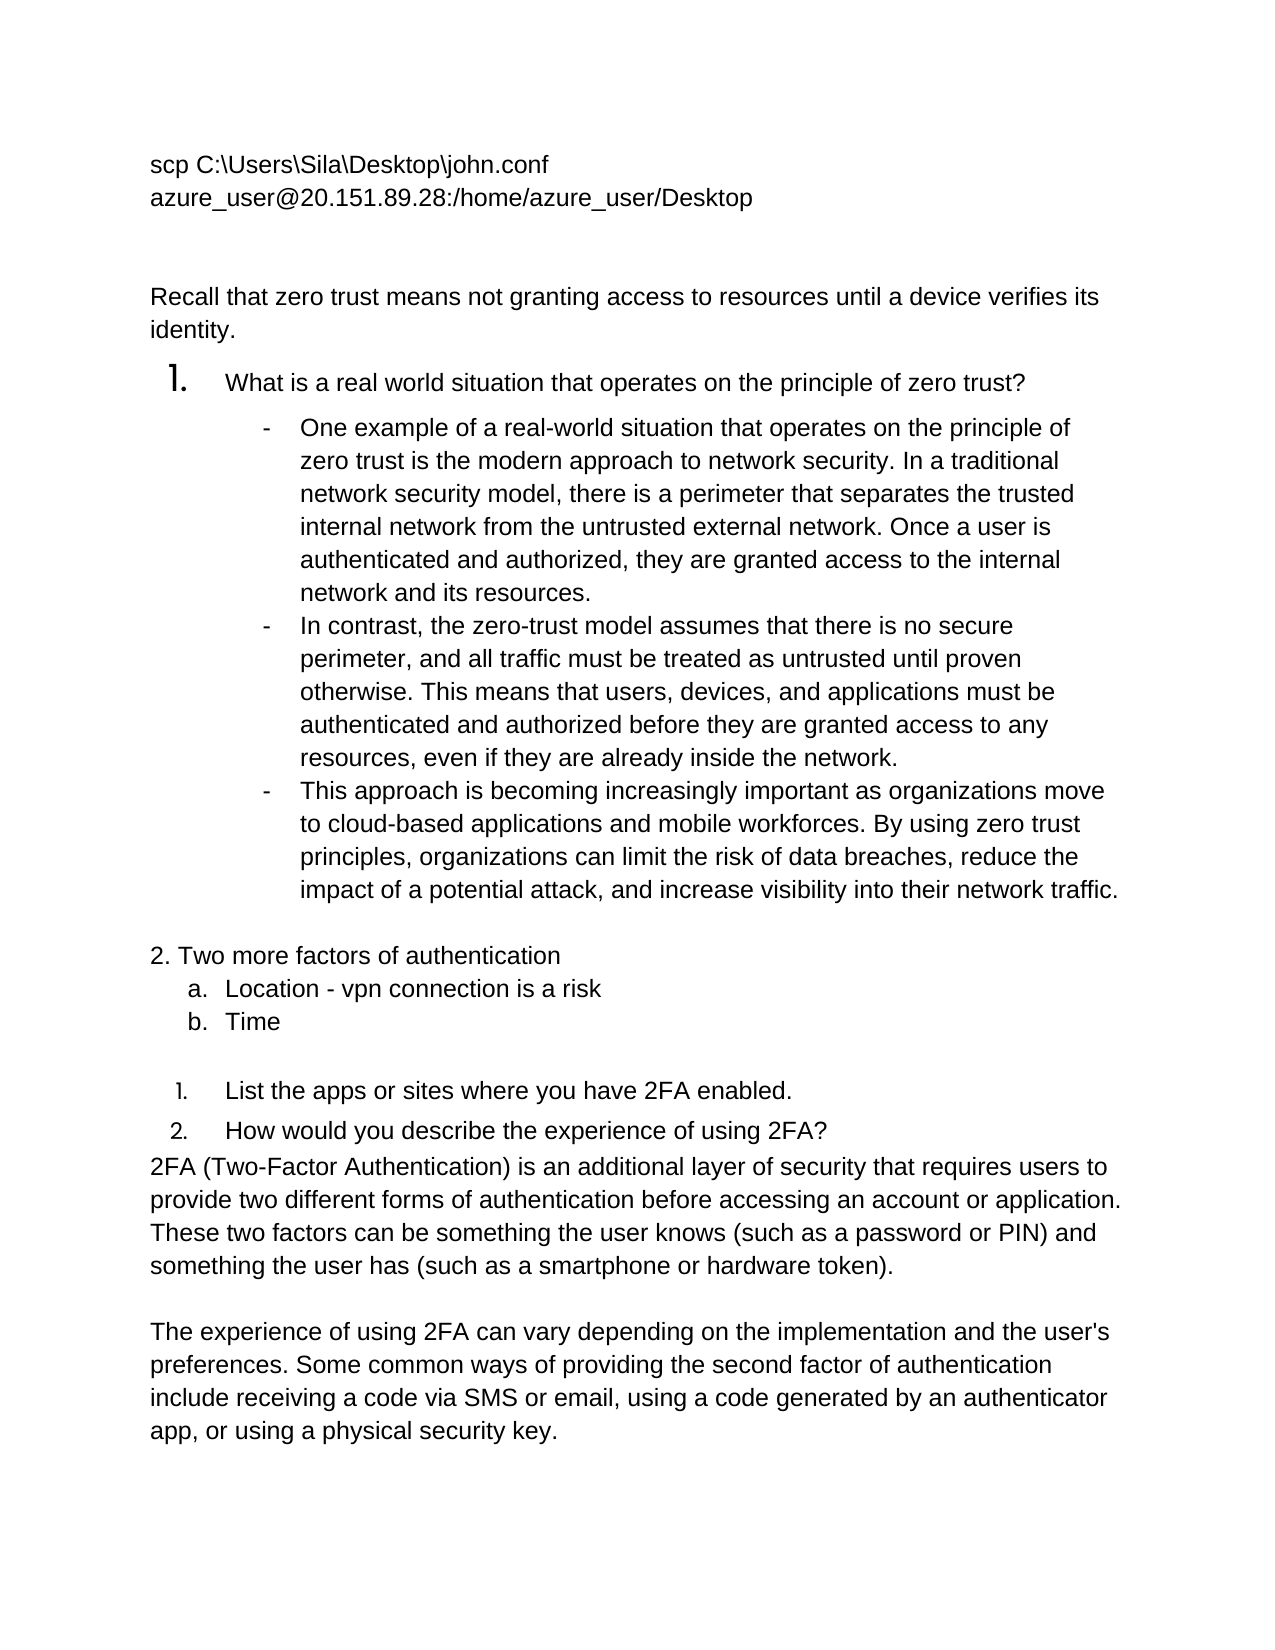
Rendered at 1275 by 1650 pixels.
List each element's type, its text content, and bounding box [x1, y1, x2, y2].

list Location - vpn connection is a risk [187, 974, 1125, 1003]
text scp C:\Users\Sila\Desktop\john.conf azure_user@20.151.89.28:/home/azure_user/Desktop [150, 150, 1125, 212]
list List the apps or sites where you have 2FA enabled. [187, 1073, 1125, 1108]
list How would you describe the experience of using 2FA? [187, 1113, 1125, 1147]
list Time [187, 1007, 1125, 1036]
list What is a real world situation that operates on the principle of zero trust? [187, 348, 1125, 404]
text 2FA (Two-Factor Authentication) is an additional layer of security that requires users to provide two different forms of authentication before accessing an account or application. These two factors can be something the user knows (such as a password or PIN) and something the user has (such as a smartphone or hardware token). [150, 1152, 1125, 1280]
list This approach is becoming increasingly important as organizations move to cloud-based applications and mobile workforces. By using zero trust principles, organizations can limit the risk of data breaches, reduce the impact of a potential attack, and increase visibility into their network traffic. [262, 776, 1125, 904]
text The experience of using 2FA can vary depending on the implementation and the user's preferences. Some common ways of providing the second factor of authentication include receiving a code via SMS or email, using a code generated by an authenticator app, or using a physical security key. [150, 1317, 1125, 1445]
text Recall that zero trust means not granting access to resources until a device verifies its identity. [150, 282, 1125, 344]
text 2. Two more factors of authentication [150, 941, 1125, 970]
list One example of a real-world situation that operates on the principle of zero trust is the modern approach to network security. In a traditional network security model, there is a perimeter that separates the trusted internal network from the untrusted external network. Once a user is authenticated and authorized, they are granted access to the internal network and its resources. [262, 413, 1125, 607]
list In contrast, the zero-trust model assumes that there is no secure perimeter, and all traffic must be treated as untrusted until proven otherwise. This means that users, devices, and applications must be authenticated and authorized before they are granted access to any resources, even if they are already inside the network. [262, 611, 1125, 772]
